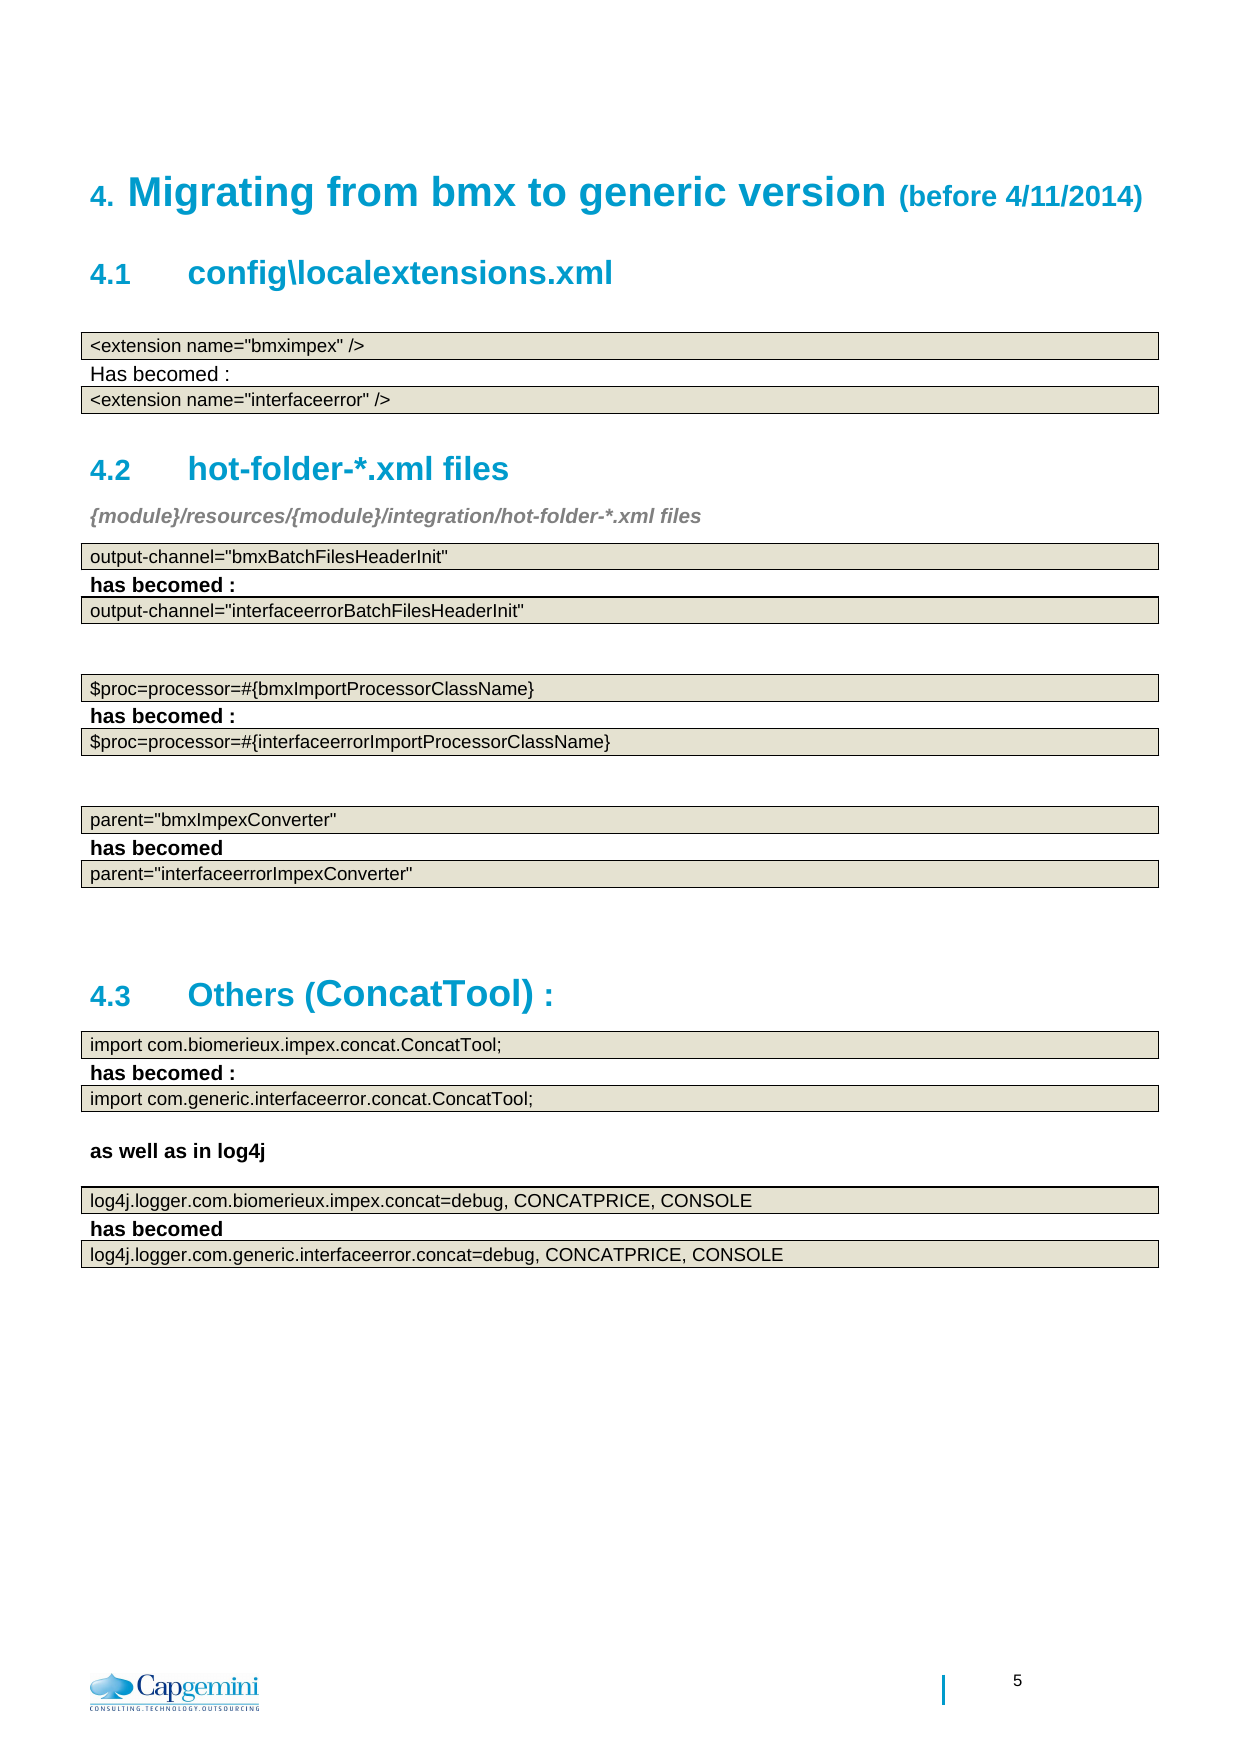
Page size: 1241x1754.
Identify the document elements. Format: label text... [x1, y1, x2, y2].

subtitle hot-folder-*.xml files [90, 449, 1150, 487]
text $proc=processor=#{interfaceerrorImportProcessorClassName} [82, 729, 1158, 755]
picture [90, 1673, 259, 1711]
text has becomed [90, 836, 1150, 860]
text import com.biomerieux.impex.concat.ConcatTool; [82, 1032, 1158, 1058]
subtitle Others (ConcatTool) : [90, 971, 1150, 1014]
text {module}/resources/{module}/integration/hot-folder-*.xml files [90, 504, 1150, 528]
subtitle config\localextensions.xml [90, 253, 1150, 292]
text log4j.logger.com.generic.interfaceerror.concat=debug, CONCATPRICE, CONSOLE [82, 1241, 1158, 1267]
text <extension name="bmximpex" /> [82, 333, 1158, 359]
text import com.generic.interfaceerror.concat.ConcatTool; [82, 1086, 1158, 1111]
text <extension name="interfaceerror" /> [82, 387, 1158, 413]
text Has becomed : [90, 362, 1150, 386]
text output-channel="bmxBatchFilesHeaderInit" [82, 544, 1158, 569]
text has becomed [90, 1216, 1150, 1240]
text $proc=processor=#{bmxImportProcessorClassName} [82, 675, 1158, 701]
text as well as in log4j [90, 1138, 1150, 1162]
text has becomed : [90, 1061, 1150, 1085]
text output-channel="interfaceerrorBatchFilesHeaderInit" [82, 598, 1158, 623]
text parent="bmxImpexConverter" [82, 807, 1158, 833]
subtitle Migrating from bmx to generic version (before 4/11/2014) [90, 167, 1150, 215]
text parent="interfaceerrorImpexConverter" [82, 861, 1158, 887]
text has becomed : [90, 572, 1150, 596]
text log4j.logger.com.biomerieux.impex.concat=debug, CONCATPRICE, CONSOLE [82, 1188, 1158, 1213]
text has becomed : [90, 704, 1150, 728]
